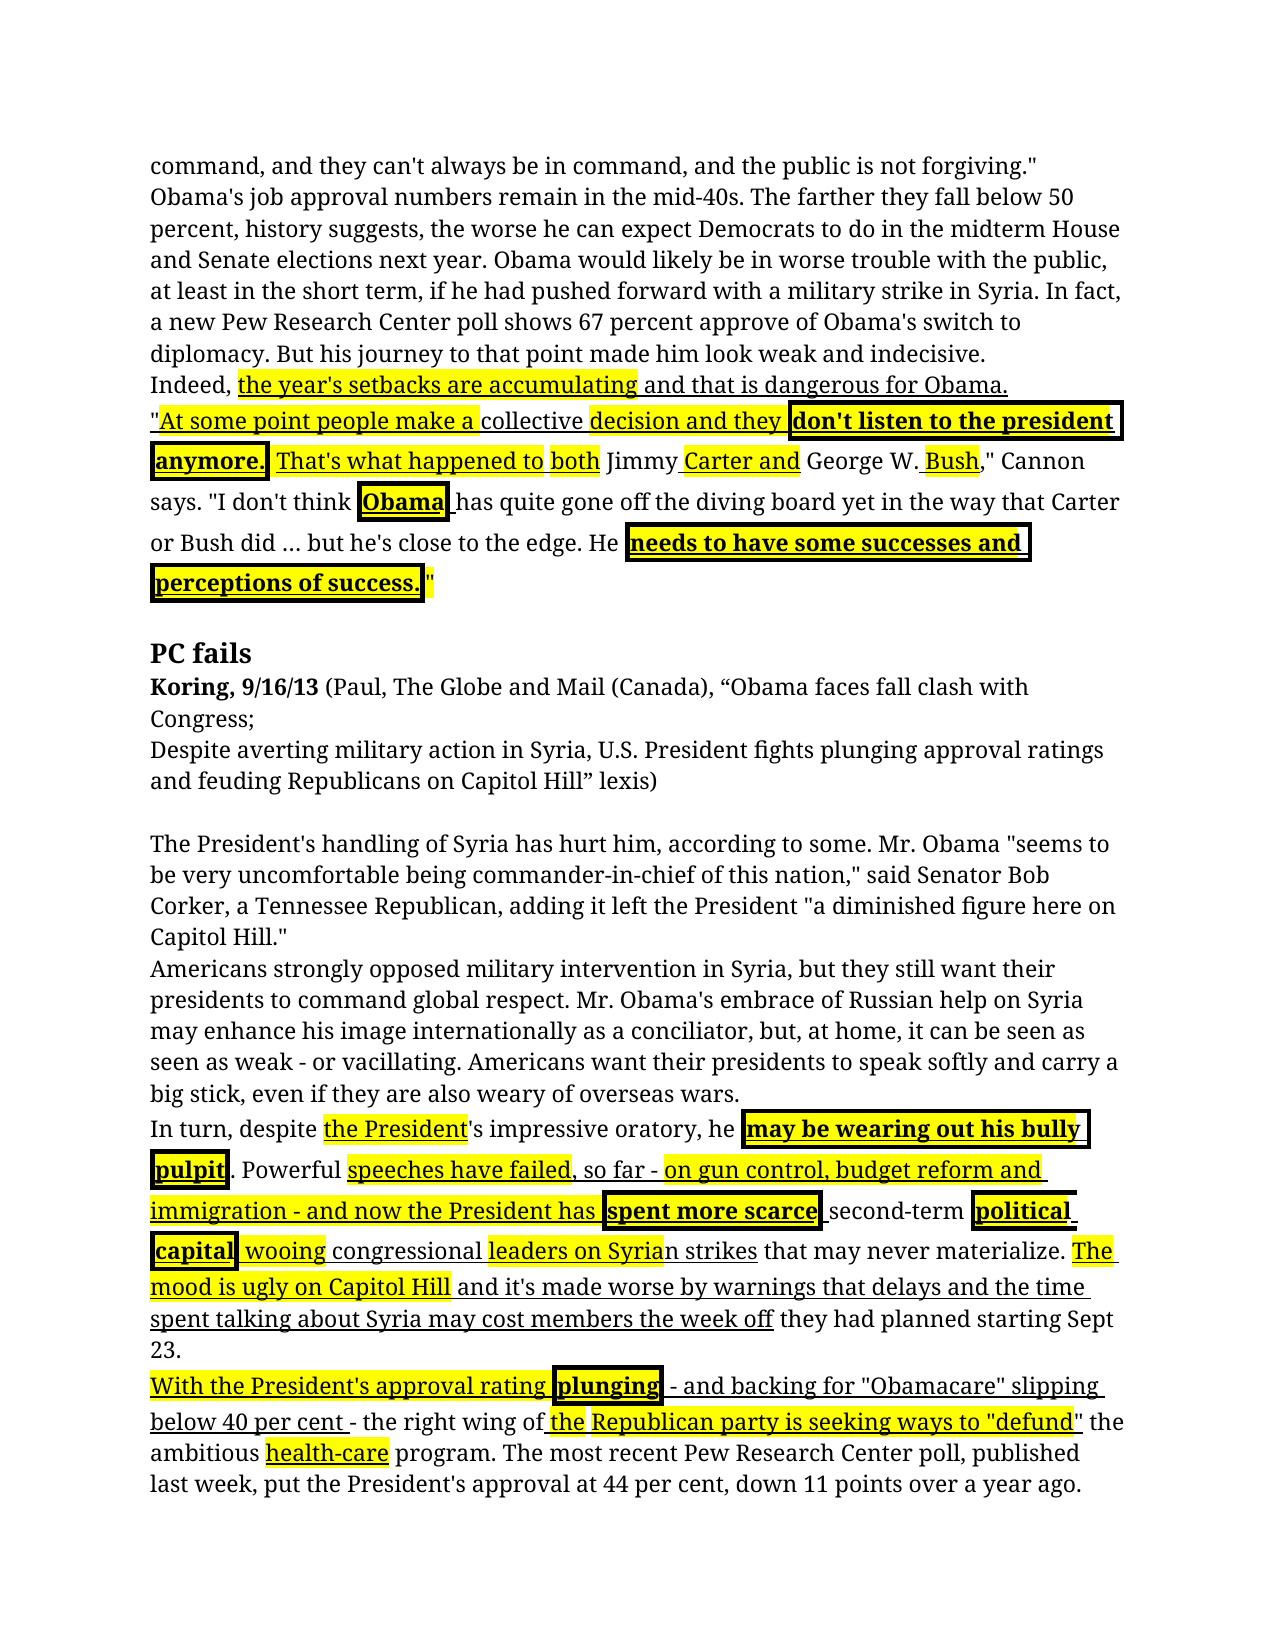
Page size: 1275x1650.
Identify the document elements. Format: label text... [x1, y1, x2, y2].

text "At some point people make a collective decision and they don't listen to the president anymore. That's what happened to both Jimmy Carter and George W. Bush," Cannon says. "I don't think Obama has quite gone off the diving board yet in the way that Carter or Bush did … but he's close to the edge. He needs to have some successes and perceptions of success." [150, 433, 1125, 603]
text Koring, 9/16/13 (Paul, The Globe and Mail (Canada), “Obama faces fall clash with Congress; [150, 671, 1125, 734]
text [150, 150, 1125, 181]
text Obama's job approval numbers remain in the mid-40s. The farther they fall below 50 percent, history suggests, the worse he can expect Democrats to do in the midterm House and Senate elections next year. Obama would likely be in worse trouble with the public, at least in the short term, if he had pushed forward with a military strike in Syria. In fact, a new Pew Research Center poll shows 67 percent approve of Obama's switch to diplomacy. But his journey to that point made him look weak and indecisive. [150, 181, 1125, 369]
subtitle PC fails [150, 634, 1125, 671]
text In turn, despite the President's impressive oratory, he may be wearing out his bully pulpit. Powerful speeches have failed, so far - on gun control, budget reform and immigration - and now the President has spent more scarce second-term political capital wooing congressional leaders on Syrian strikes that may never materialize. The mood is ugly on Capitol Hill and it's made worse by warnings that delays and the time spent talking about Syria may cost members the week off they had planned starting Sept 23. [150, 1109, 1125, 1365]
text Despite averting military action in Syria, U.S. President fights plunging approval ratings and feuding Republicans on Capitol Hill” lexis) [150, 734, 1125, 796]
text With the President's approval rating plunging - and backing for "Obamacare" slipping below 40 per cent - the right wing of the Republican party is seeking ways to "defund" the ambitious health-care program. The most recent Pew Research Center poll, published last week, put the President's approval at 44 per cent, down 11 points over a year ago. [150, 1365, 1125, 1499]
text Indeed, the year's setbacks are accumulating and that is dangerous for Obama. [638, 369, 1125, 400]
text Americans strongly opposed military intervention in Syria, but they still want their presidents to command global respect. Mr. Obama's embrace of Russian help on Syria may enhance his image internationally as a conciliator, but, at home, it can be seen as seen as weak - or vacillating. Americans want their presidents to speak softly and carry a big stick, even if they are also weary of overseas wars. [150, 952, 1125, 1109]
text The President's handling of Syria has hurt him, according to some. Mr. Obama "seems to be very uncomfortable being commander-in-chief of this nation," said Senator Bob Corker, a Tennessee Republican, adding it left the President "a diminished figure here on Capitol Hill." [150, 827, 1125, 952]
